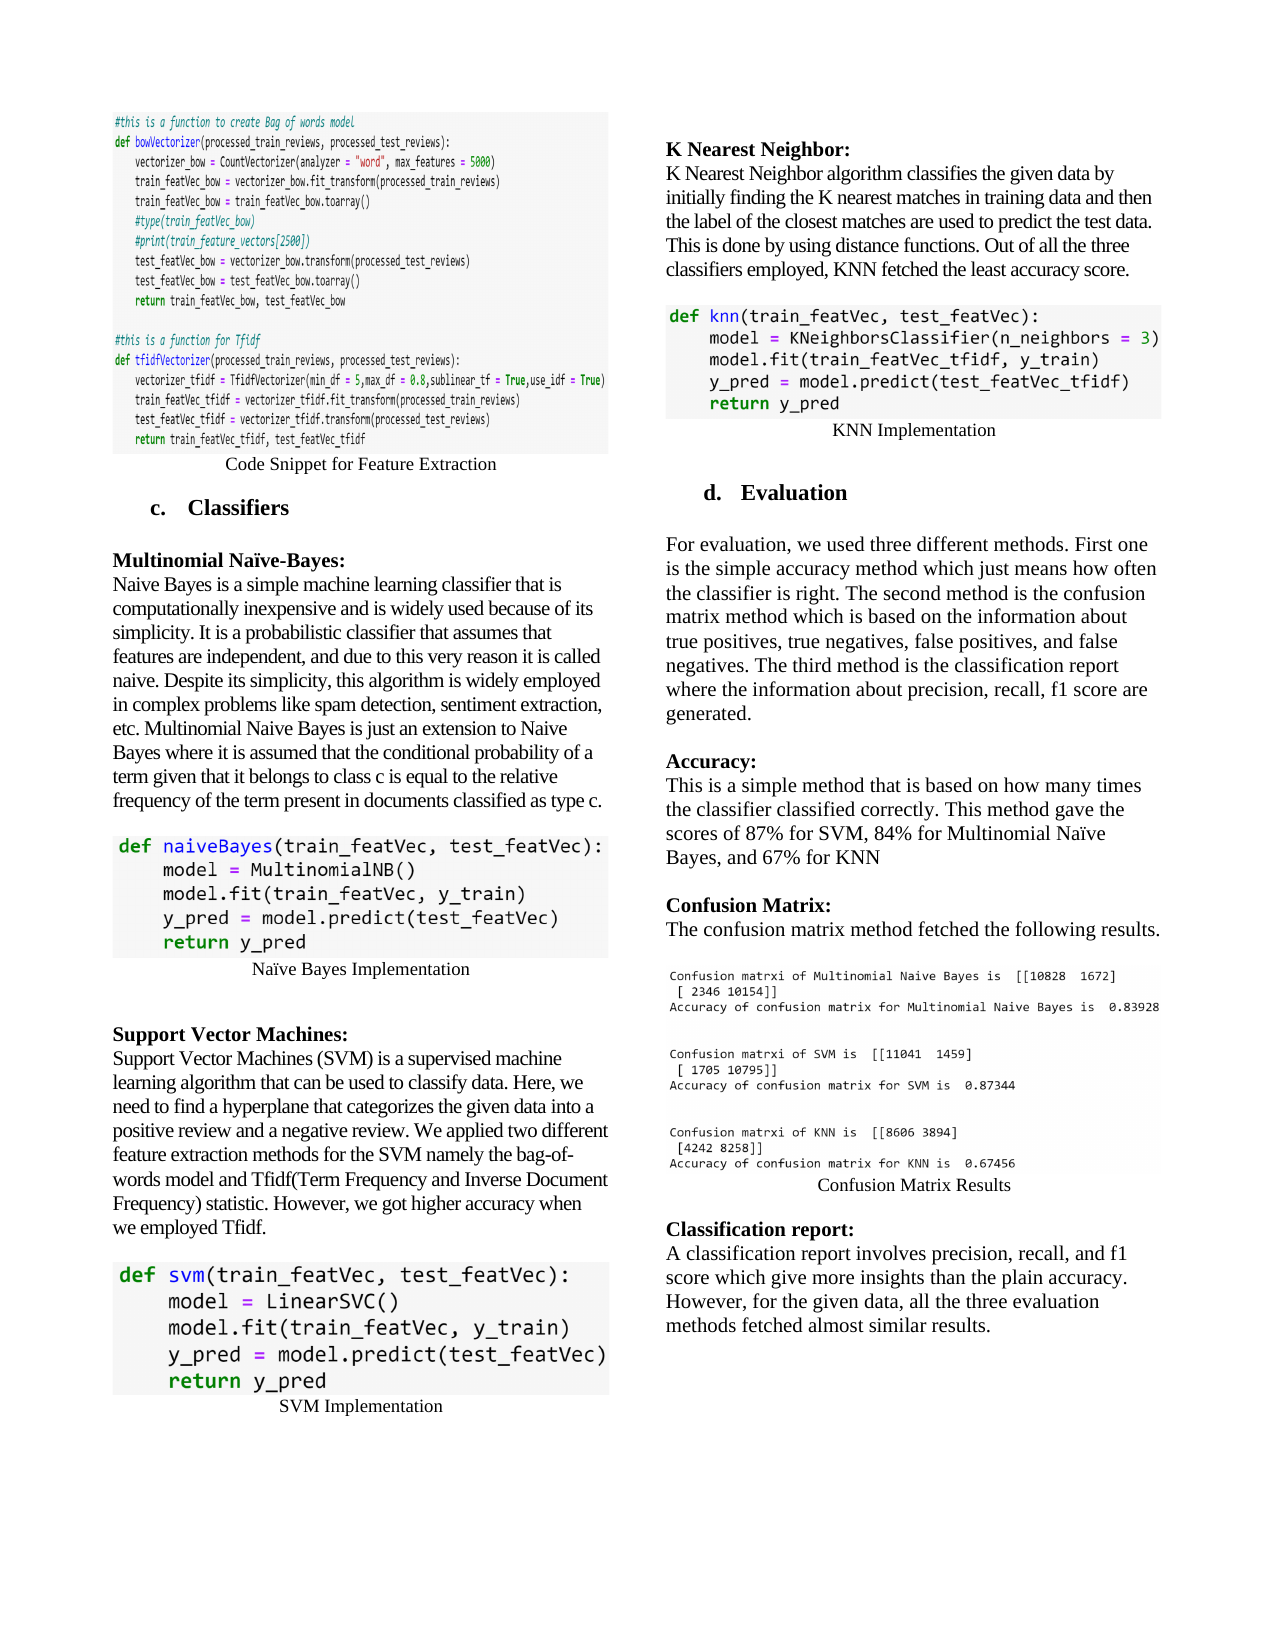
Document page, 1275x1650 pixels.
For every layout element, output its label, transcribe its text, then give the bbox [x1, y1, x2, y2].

picture [665, 305, 1162, 419]
text The confusion matrix method fetched the following results. [666, 917, 1162, 941]
text Support Vector Machines: [112, 1022, 609, 1046]
text Support Vector Machines (SVM) is a supervised machine learning algorithm that can be used to classify data. Here, we need to find a hyperplane that categorizes the given data into a positive review and a negative review. We applied two different feature extraction methods for the SVM namely the bag-of-words model and Tfidf(Term Frequency and Inverse Document Frequency) statistic. However, we got higher accuracy when we employed Tfidf. [112, 1046, 609, 1239]
list Evaluation [703, 483, 1162, 504]
picture [112, 836, 609, 958]
text A classification report involves precision, recall, and f1 score which give more insights than the plain accuracy. However, for the given data, all the three evaluation methods fetched almost similar results. [666, 1241, 1162, 1337]
text Accuracy: [666, 749, 1162, 773]
text For evaluation, we used three different methods. First one is the simple accuracy method which just means how often the classifier is right. The second method is the confusion matrix method which is based on the information about true positives, true negatives, false positives, and false negatives. The third method is the classification report where the information about precision, recall, f1 score are generated. [666, 532, 1162, 725]
text Naive Bayes is a simple machine learning classifier that is computationally inexpensive and is widely used because of its simplicity. It is a probabilistic classifier that assumes that features are independent, and due to this very reason it is called naive. Despite its simplicity, this algorithm is widely employed in complex problems like spam detection, sentiment extraction, etc. Multinomial Naive Bayes is just an extension to Naive Bayes where it is assumed that the conditional probability of a term given that it belongs to class c is equal to the relative frequency of the term present in documents classified as type c. [112, 572, 609, 812]
text Confusion Matrix Results [666, 1174, 1162, 1195]
text This is a simple method that is based on how many times the classifier classified correctly. This method gave the scores of 87% for SVM, 84% for Multinomial Naïve Bayes, and 67% for KNN [666, 773, 1162, 869]
text Naïve Bayes Implementation [112, 958, 609, 979]
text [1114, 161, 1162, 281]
picture [112, 1262, 610, 1395]
text Code Snippet for Feature Extraction [112, 454, 609, 475]
text KNN Implementation [666, 419, 1162, 440]
picture [112, 112, 609, 454]
text Classification report: [666, 1217, 1162, 1241]
text SVM Implementation [112, 1395, 609, 1417]
text K Nearest Neighbor: [666, 137, 1162, 161]
text Confusion Matrix: [666, 893, 1162, 917]
list Classifiers [150, 499, 609, 519]
picture [665, 965, 1162, 1174]
text Multinomial Naïve-Bayes: [112, 548, 609, 572]
